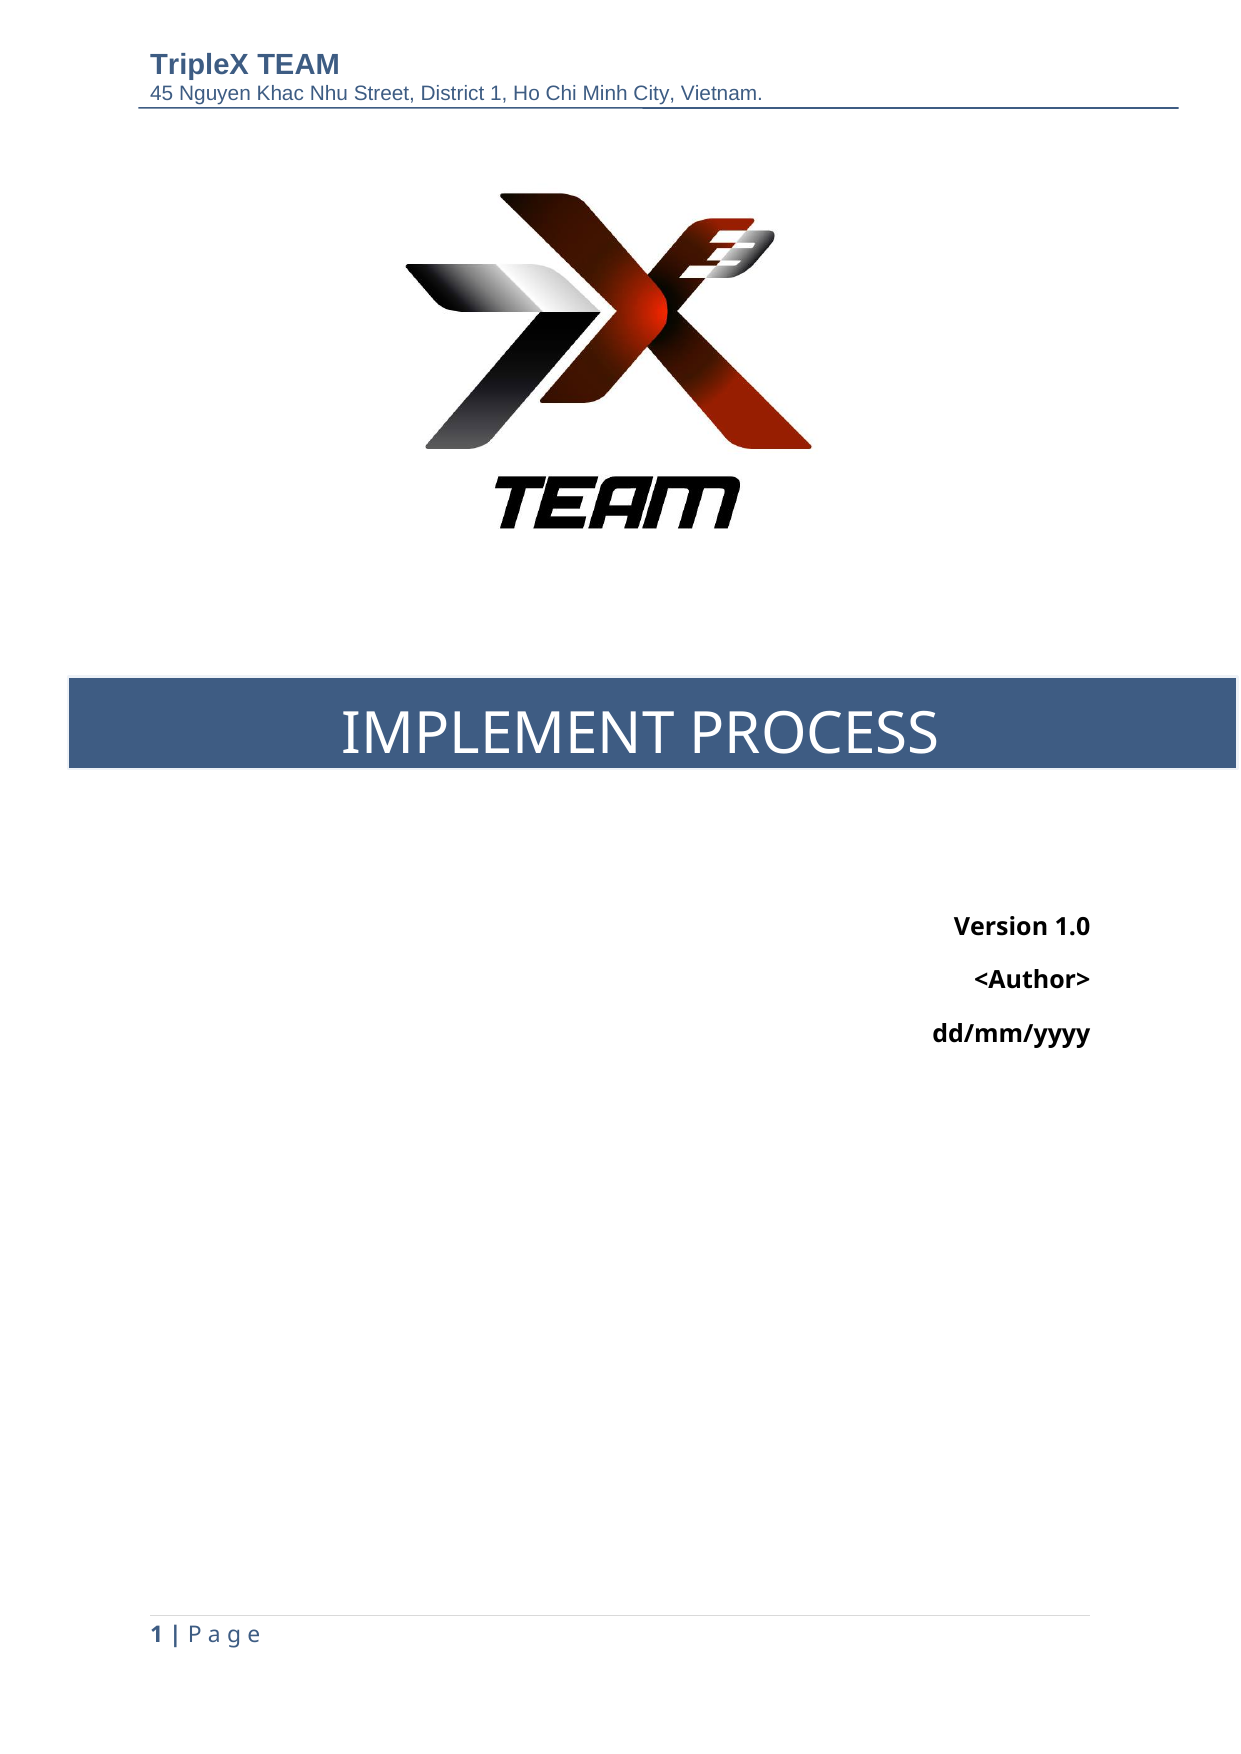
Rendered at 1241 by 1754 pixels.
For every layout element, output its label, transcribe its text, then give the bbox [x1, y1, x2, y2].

picture [327, 113, 890, 614]
text dd/mm/yyyy [825, 1016, 1090, 1050]
text <Author> [825, 962, 1090, 996]
text Version 1.0 [825, 909, 1090, 943]
